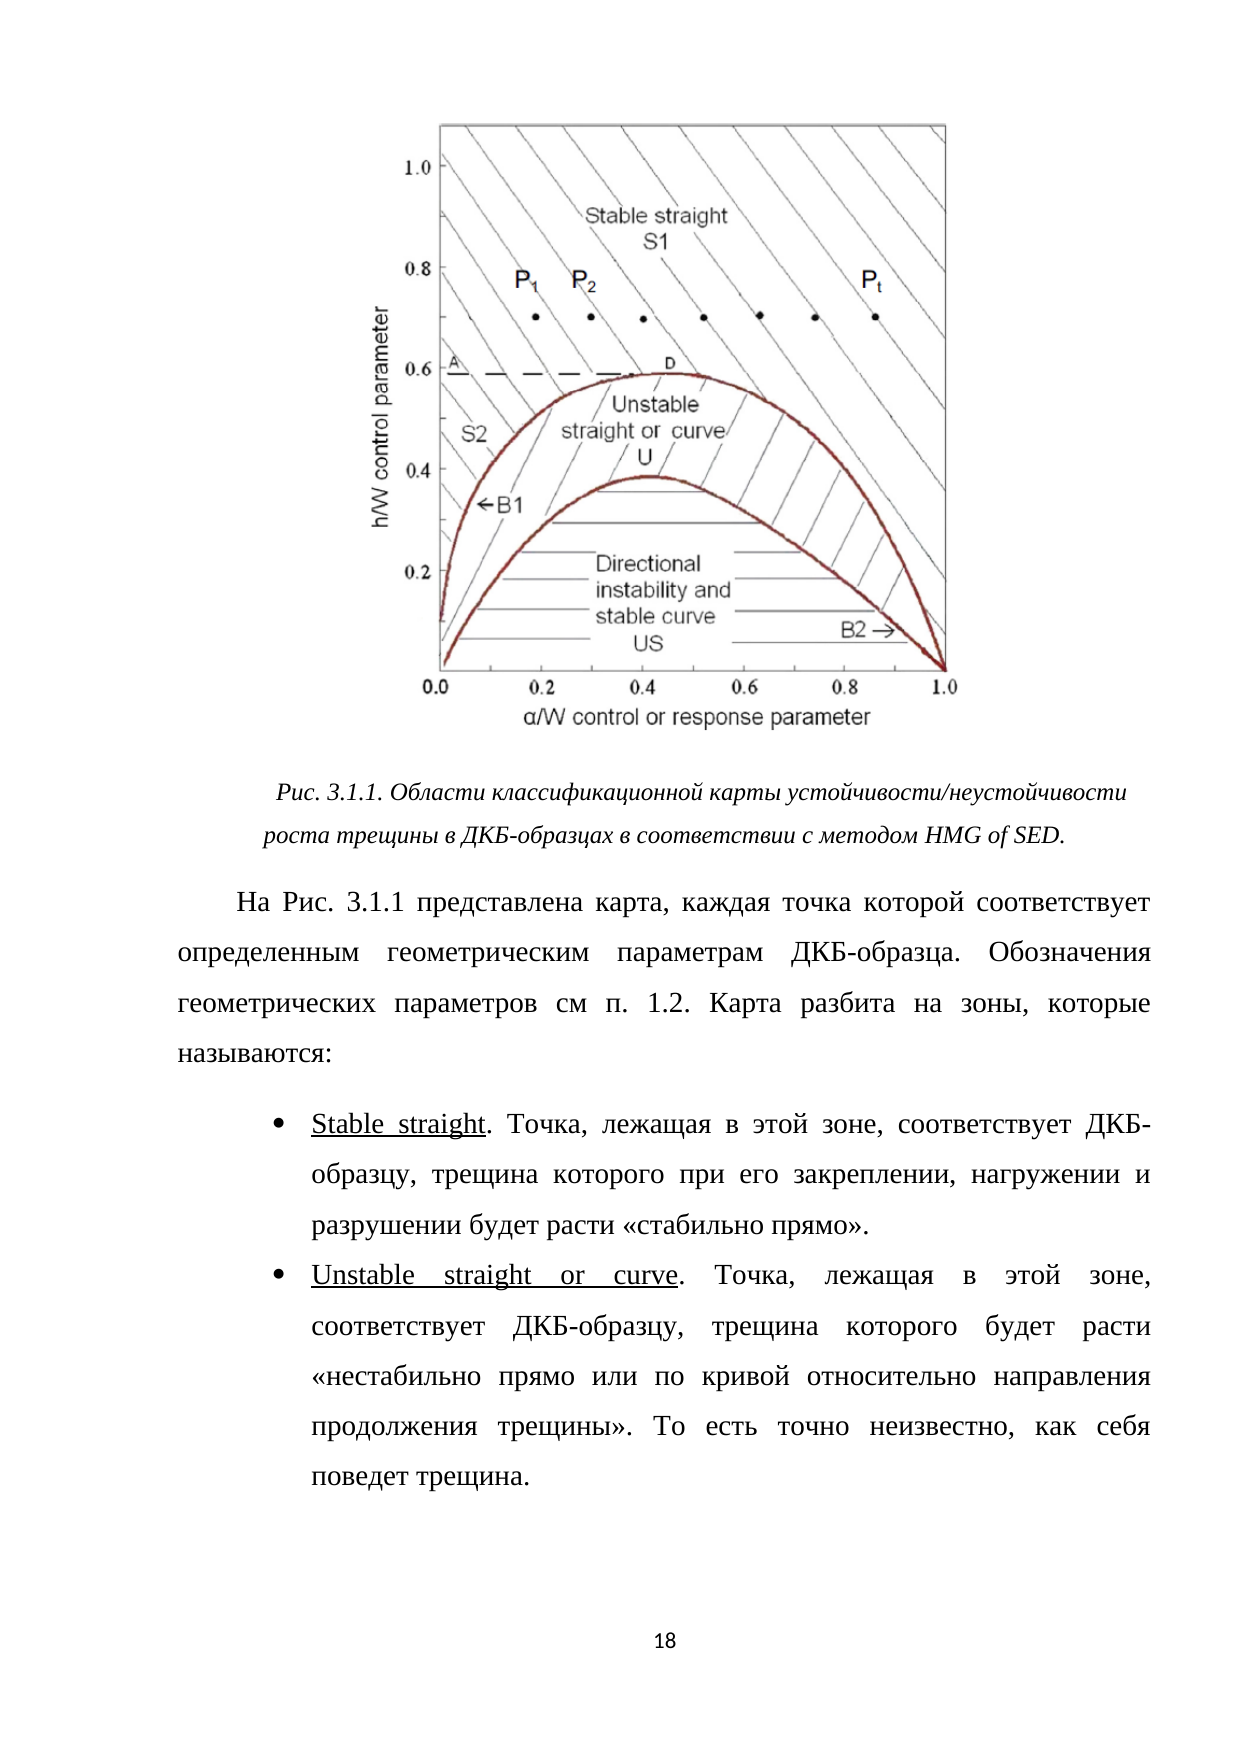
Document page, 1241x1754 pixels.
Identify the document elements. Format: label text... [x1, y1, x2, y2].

list Unstable straight or curve. Точка, лежащая в этой зоне, соответствует ДКБ-образцу, трещина которого будет расти «нестабильно прямо или по кривой относительно направления продолжения трещины». То есть точно неизвестно, как себя поведет трещина. [274, 1257, 1152, 1492]
list Stable straight. Точка, лежащая в этой зоне, соответствует ДКБ-образцу, трещина которого при его закреплении, нагружении и разрушении будет расти «стабильно прямо». [274, 1106, 1152, 1240]
picture [356, 118, 973, 743]
text Рис. 3.1.1. Области классификационной карты устойчивости/неустойчивости роста трещины в ДКБ-образцах в соответствии с методом HMG of SED. [177, 777, 1152, 849]
text На Рис. 3.1.1 представлена карта, каждая точка которой соответствует определенным геометрическим параметрам ДКБ-образца. Обозначения геометрических параметров см п. 1.2. Карта разбита на зоны, которые называются: [177, 884, 1152, 1068]
